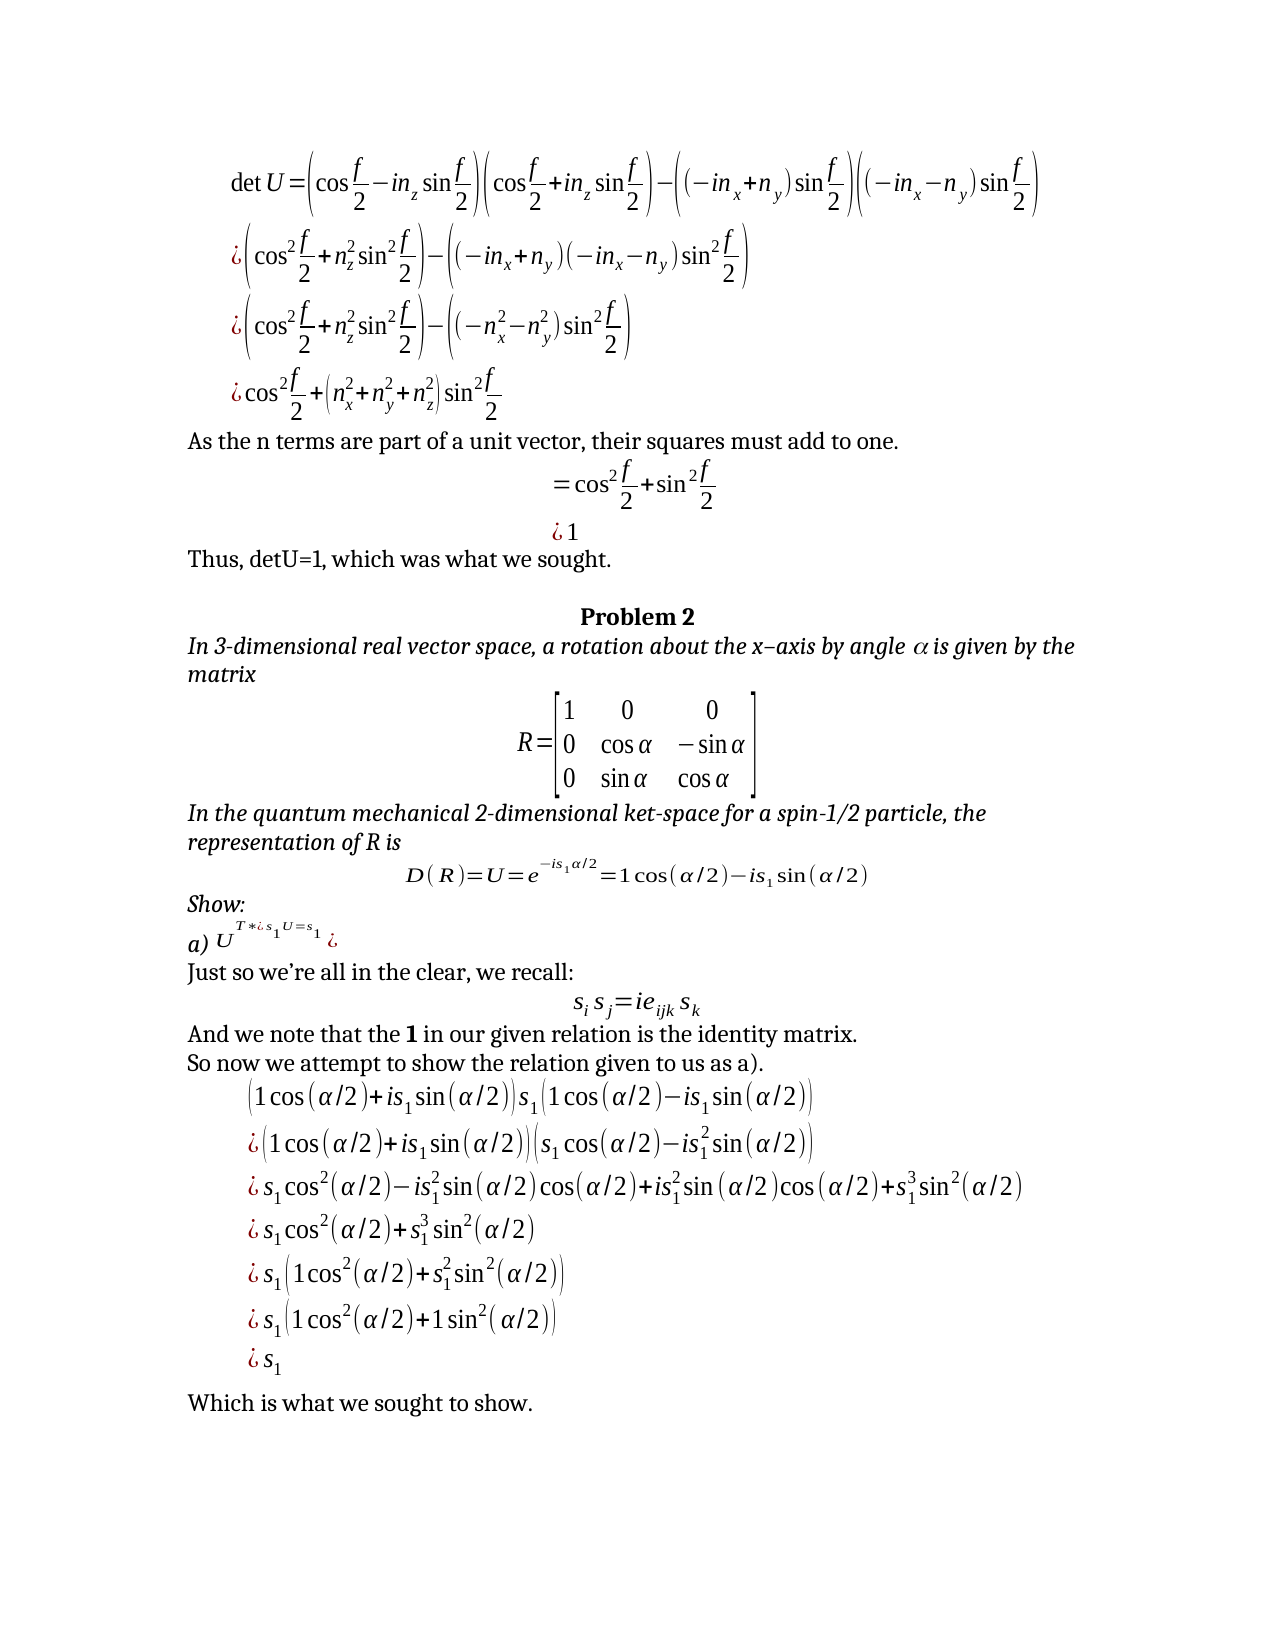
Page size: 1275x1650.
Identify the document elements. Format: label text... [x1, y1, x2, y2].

text Just so we’re all in the clear, we recall: [187, 958, 1087, 987]
text And we note that the 1 in our given relation is the identity matrix. [187, 1020, 1087, 1049]
text In the quantum mechanical 2-dimensional ket-space for a spin-1/2 particle, the representation of R is [187, 799, 1087, 857]
text Problem 2 [187, 603, 1087, 632]
text In 3-dimensional real vector space, a rotation about the x–axis by angle is given by the matrix [187, 632, 1087, 689]
text a) [187, 919, 1087, 958]
text Thus, detU=1, which was what we sought. [187, 545, 1087, 574]
text So now we attempt to show the relation given to us as a). [187, 1049, 1087, 1078]
text As the n terms are part of a unit vector, their squares must add to one. [187, 427, 1087, 455]
text Which is what we sought to show. [187, 1379, 1087, 1418]
text Show: [187, 890, 1087, 919]
